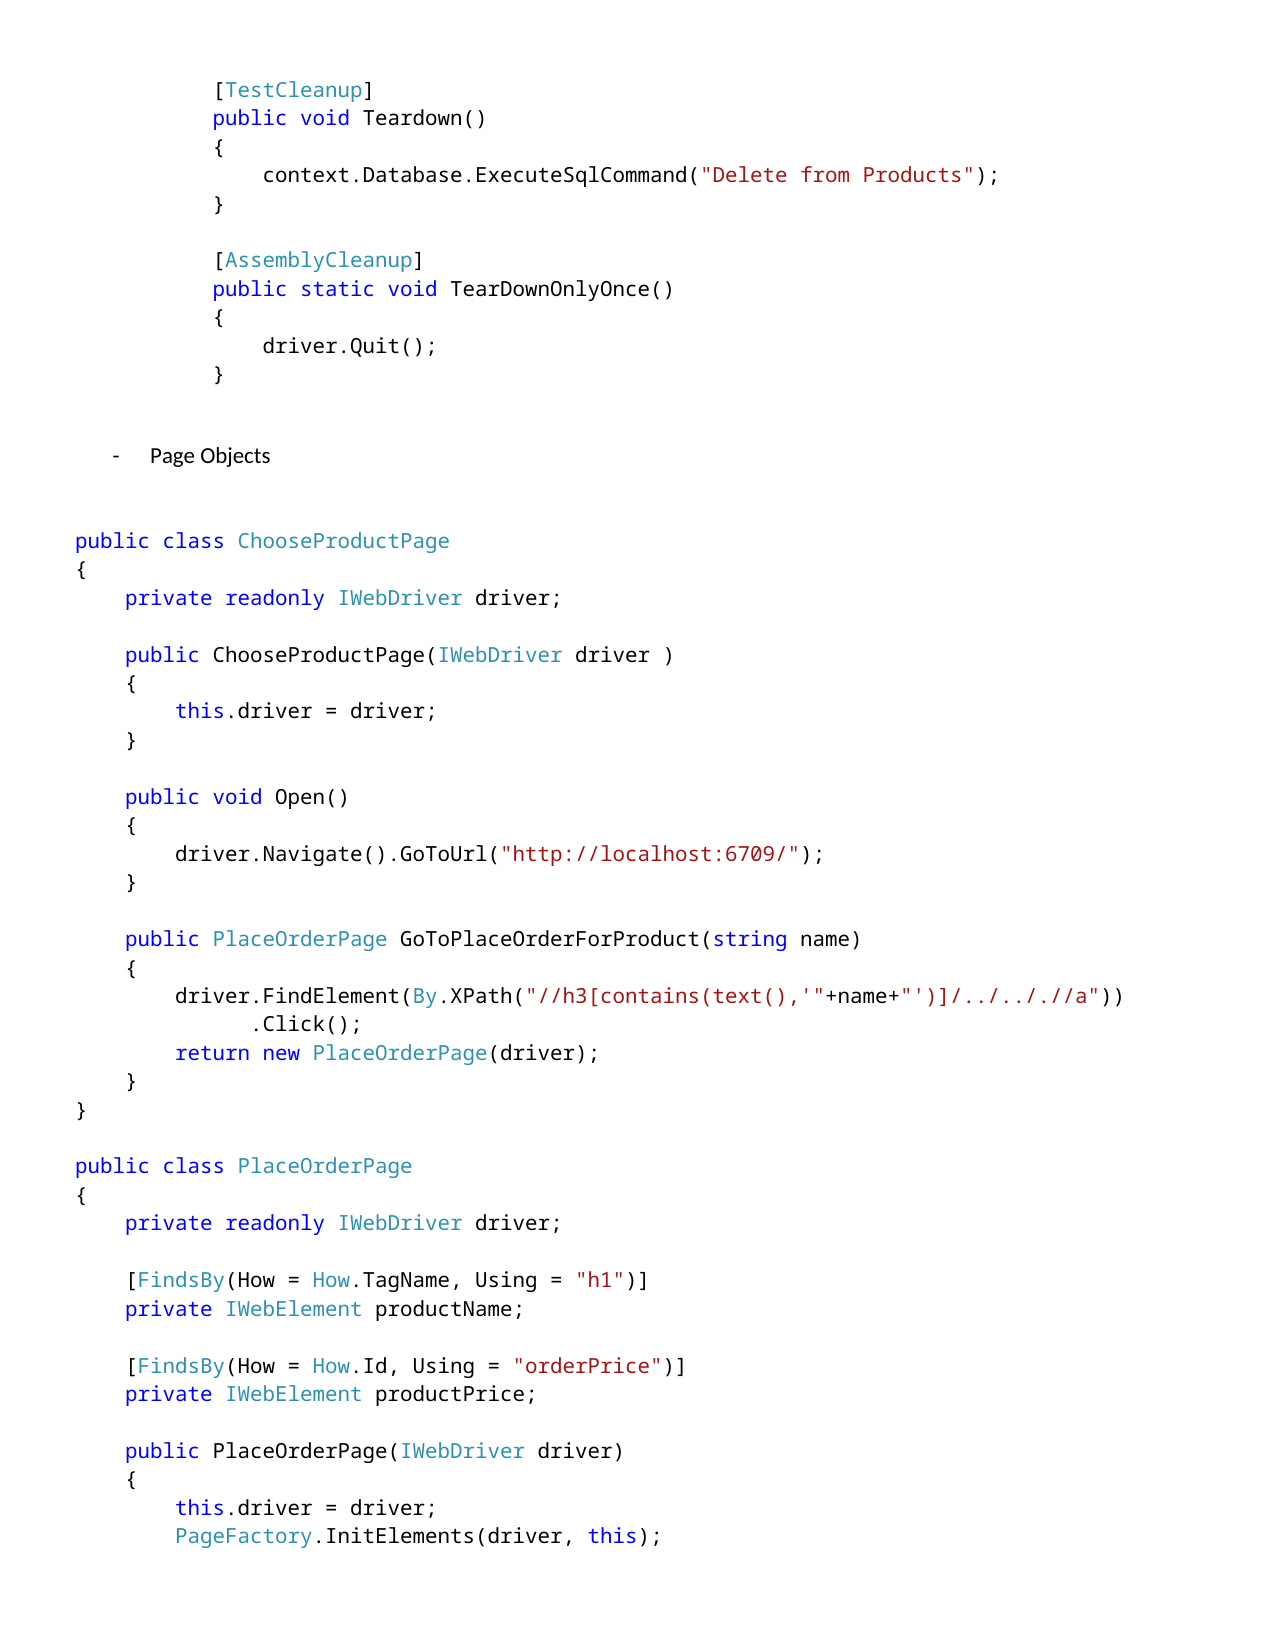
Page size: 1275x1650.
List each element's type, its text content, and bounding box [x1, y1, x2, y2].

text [75, 1152, 1200, 1550]
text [112, 75, 1200, 388]
text public class ChooseProductPage { private readonly IWebDriver driver; public ChooseProductPage(IWebDriver driver ) { this.driver = driver; } public void Open() { driver.Navigate().GoToUrl("http://localhost:6709/"); } public PlaceOrderPage GoToPlaceOrderForProduct(string name) { driver.FindElement(By.XPath("//h3[contains(text(),'"+name+"')]/../.././/a")) .Click(); return new PlaceOrderPage(driver); } } [75, 526, 1200, 1123]
list Page Objects [112, 441, 1200, 469]
